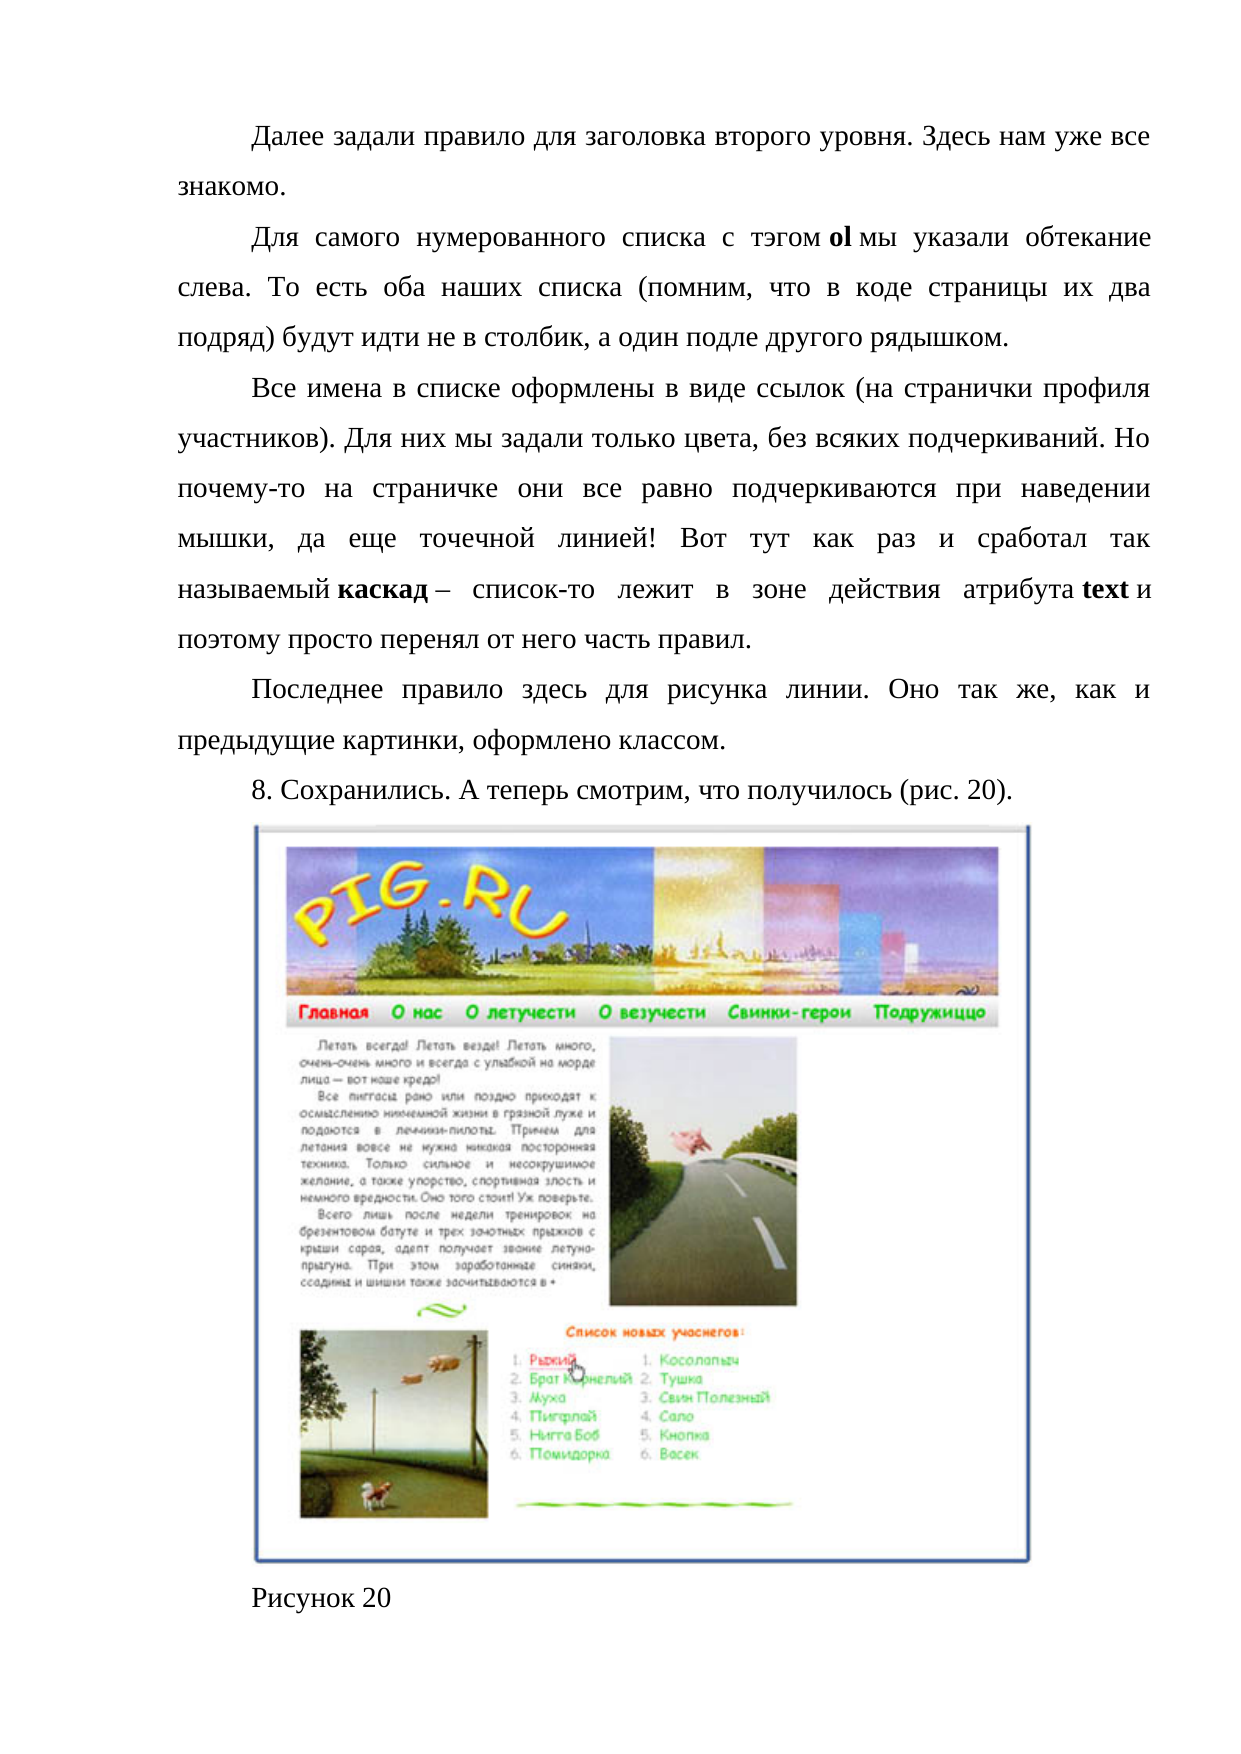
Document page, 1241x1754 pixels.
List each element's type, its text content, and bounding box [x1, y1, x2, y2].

text Далее задали правило для заголовка второго уровня. Здесь нам уже все знакомо. [177, 118, 1152, 202]
text Последнее правило здесь для рисунка линии. Оно так же, как и предыдущие картинки, оформлено классом. [177, 672, 1152, 755]
text Рисунок 20 [177, 1580, 1152, 1614]
picture [251, 822, 1033, 1567]
text Для самого нумерованного списка с тэгом ol мы указали обтекание слева. То есть оба наших списка (помним, что в коде страницы их два подряд) будут идти не в столбик, а один подле другого рядышком. [177, 219, 1152, 353]
text Все имена в списке оформлены в виде ссылок (на странички профиля участников). Для них мы задали только цвета, без всяких подчеркиваний. Но почему-то на страничке они все равно подчеркиваются при наведении мышки, да еще точечной линией! Вот тут как раз и сработал так называемый каскад – список-то лежит в зоне действия атрибута text и поэтому просто перенял от него часть правил. [177, 370, 1152, 655]
text 8. Сохранились. А теперь смотрим, что получилось (рис. 20). [177, 772, 1152, 806]
